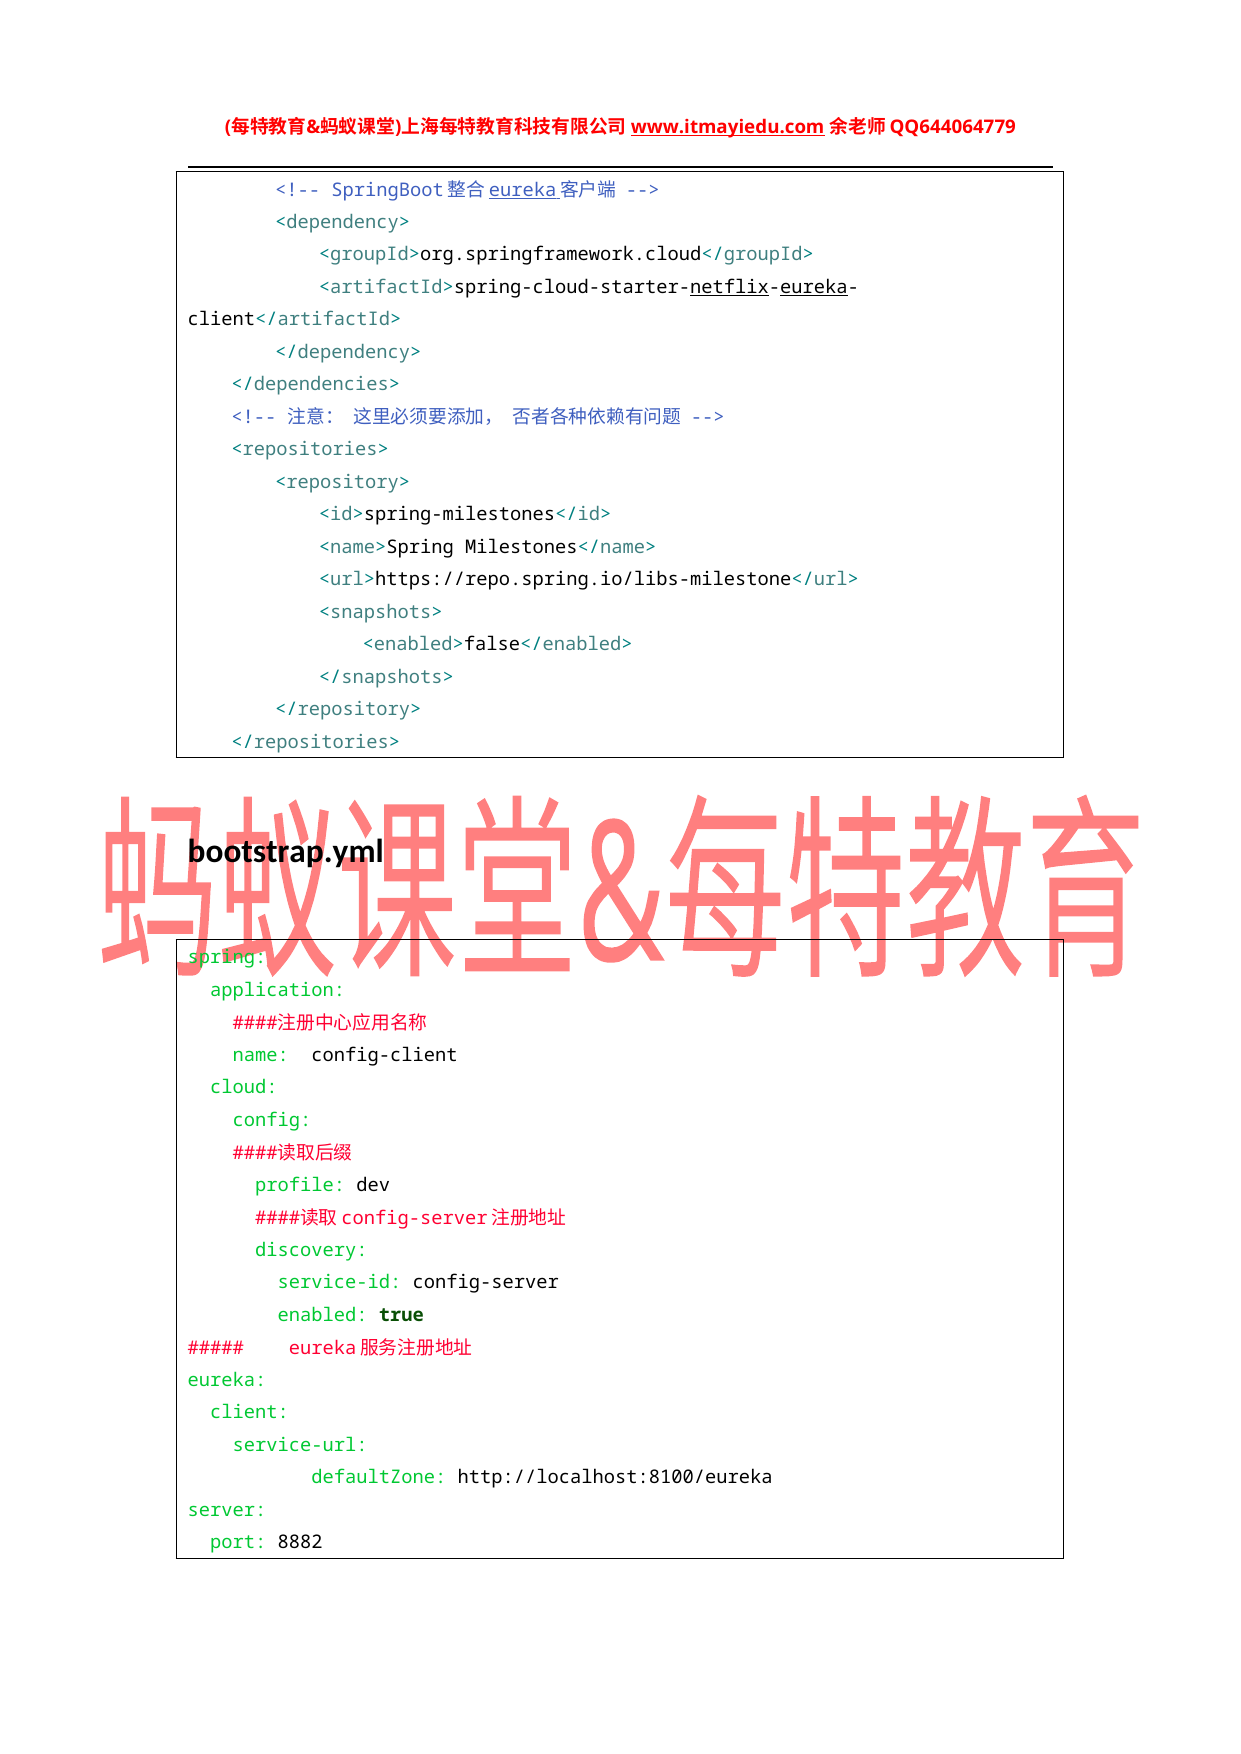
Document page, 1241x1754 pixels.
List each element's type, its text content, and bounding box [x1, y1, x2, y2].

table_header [177, 172, 1063, 757]
table_header spring: application: ####注册中心应用名称 name: config-client cloud: config: ####读取后缀 profile: dev ####读取config-server注册地址 discovery: service-id: config-server enabled: true ##### eureka服务注册地址 eureka: client: service-url: defaultZone: http://localhost:8100/eureka server: port: 8882 [177, 940, 1063, 1558]
subtitle bootstrap.yml [187, 818, 1053, 883]
